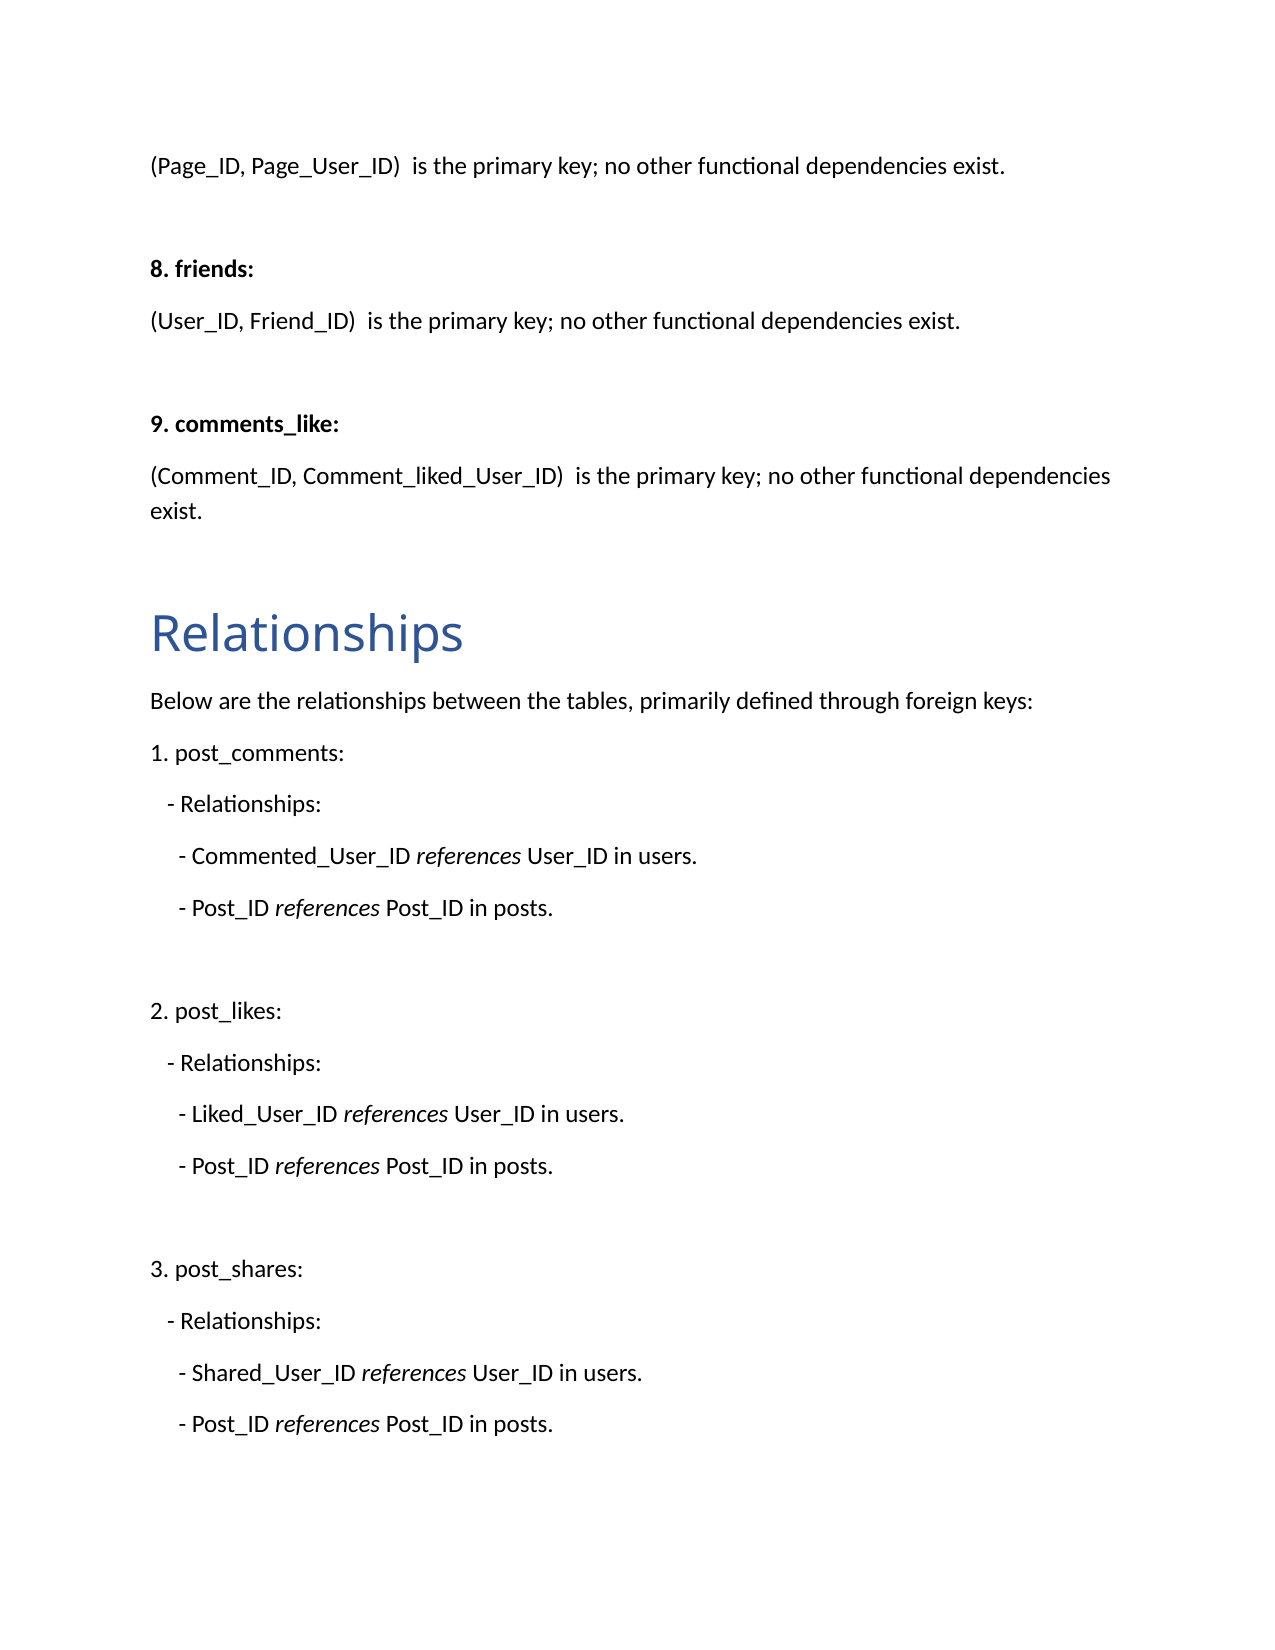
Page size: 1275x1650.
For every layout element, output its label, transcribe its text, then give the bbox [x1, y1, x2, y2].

text - Relationships: [150, 1047, 1125, 1077]
text - Commented_User_ID references User_ID in users. [150, 840, 1125, 871]
text (Comment_ID, Comment_liked_User_ID) is the primary key; no other functional dependencies exist. [150, 460, 1125, 526]
text 8. friends: [150, 253, 1125, 284]
text - Relationships: [150, 1305, 1125, 1336]
text - Post_ID references Post_ID in posts. [150, 892, 1125, 922]
subtitle Relationships [150, 598, 1125, 666]
text 2. post_likes: [150, 995, 1125, 1026]
text - Shared_User_ID references User_ID in users. [150, 1357, 1125, 1387]
text 9. comments_like: [150, 408, 1125, 439]
text (User_ID, Friend_ID) is the primary key; no other functional dependencies exist. [150, 305, 1125, 336]
text 1. post_comments: [150, 737, 1125, 767]
text - Liked_User_ID references User_ID in users. [150, 1098, 1125, 1129]
text - Post_ID references Post_ID in posts. [150, 1408, 1125, 1439]
text (Page_ID, Page_User_ID) is the primary key; no other functional dependencies exist. [150, 150, 1125, 181]
text 3. post_shares: [150, 1253, 1125, 1284]
text - Relationships: [150, 788, 1125, 819]
text Below are the relationships between the tables, primarily defined through foreign keys: [150, 685, 1125, 716]
text - Post_ID references Post_ID in posts. [150, 1150, 1125, 1181]
